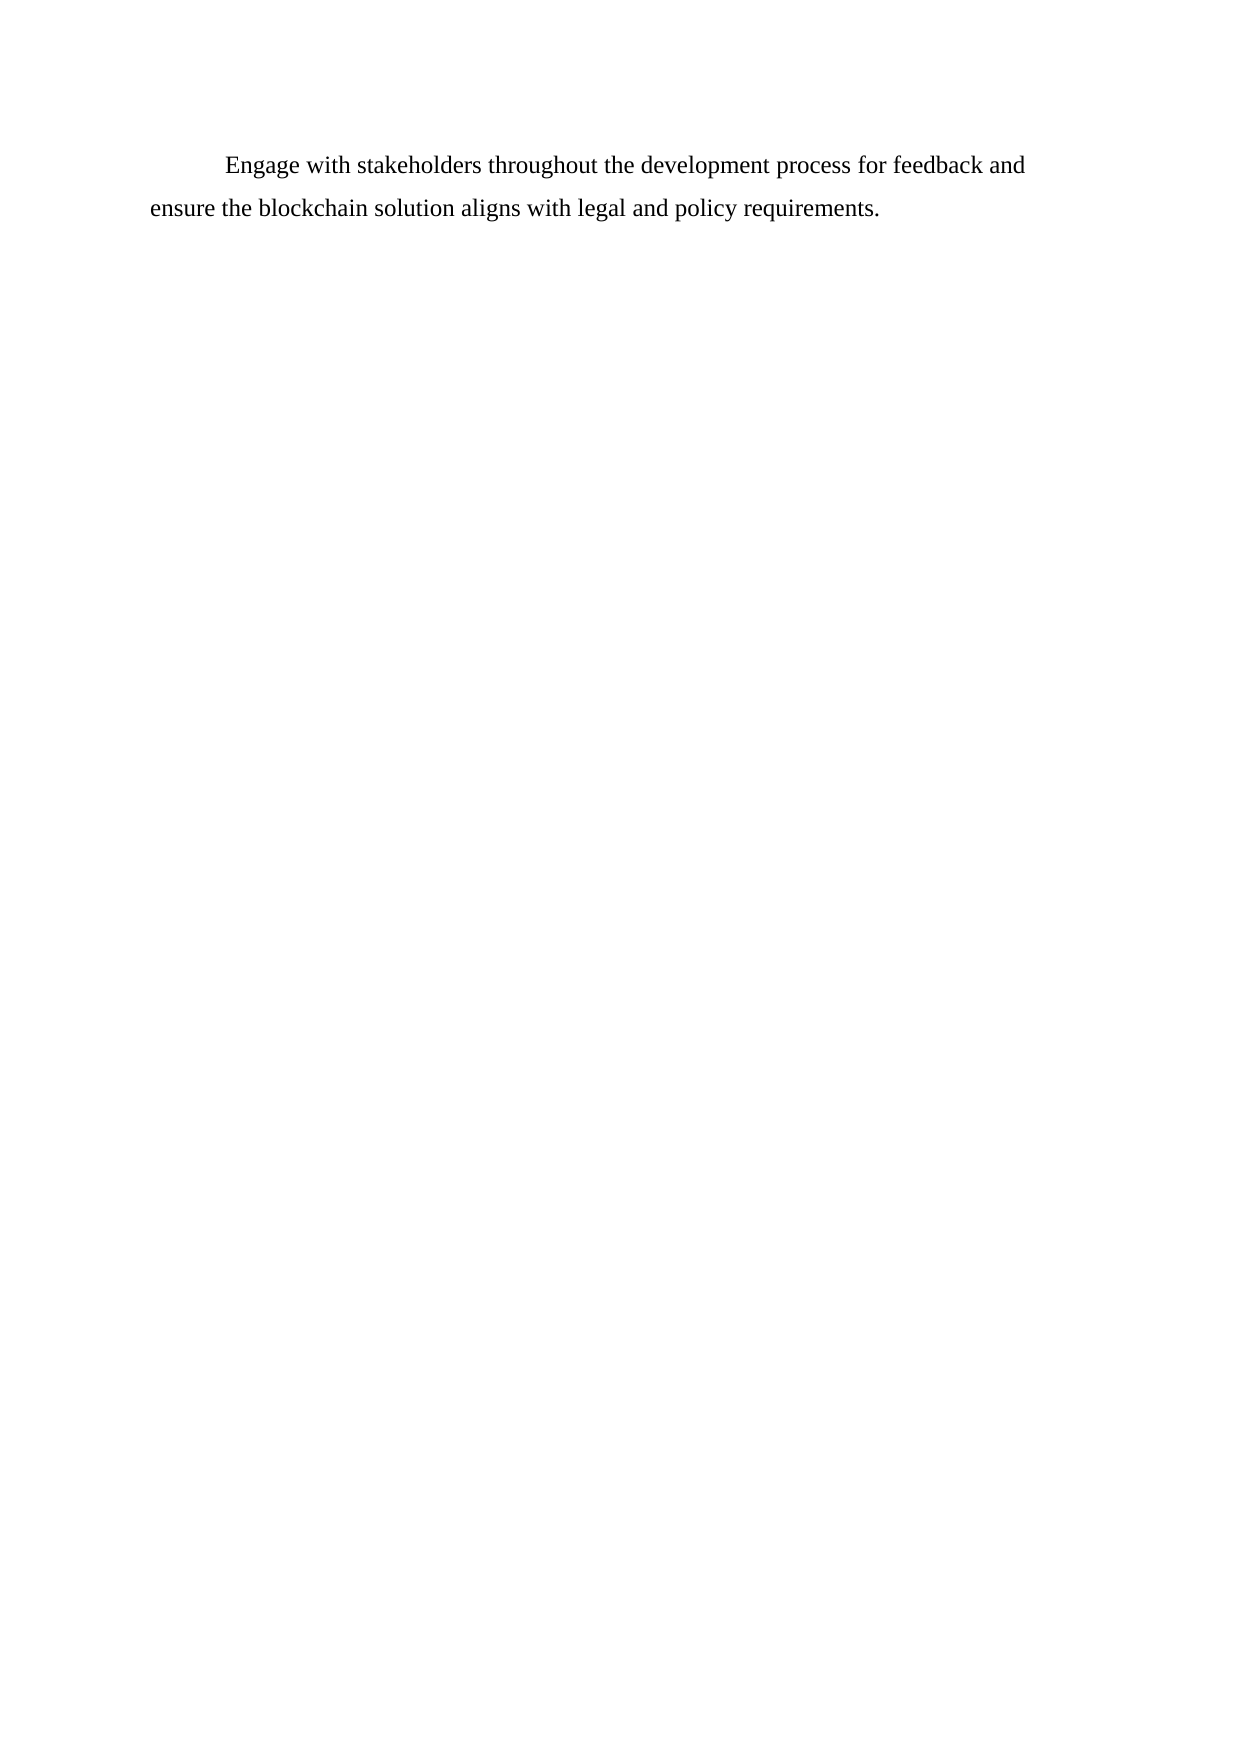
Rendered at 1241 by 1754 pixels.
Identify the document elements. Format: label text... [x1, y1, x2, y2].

text Engage with stakeholders throughout the development process for feedback and ensure the blockchain solution aligns with legal and policy requirements. [150, 150, 1090, 222]
